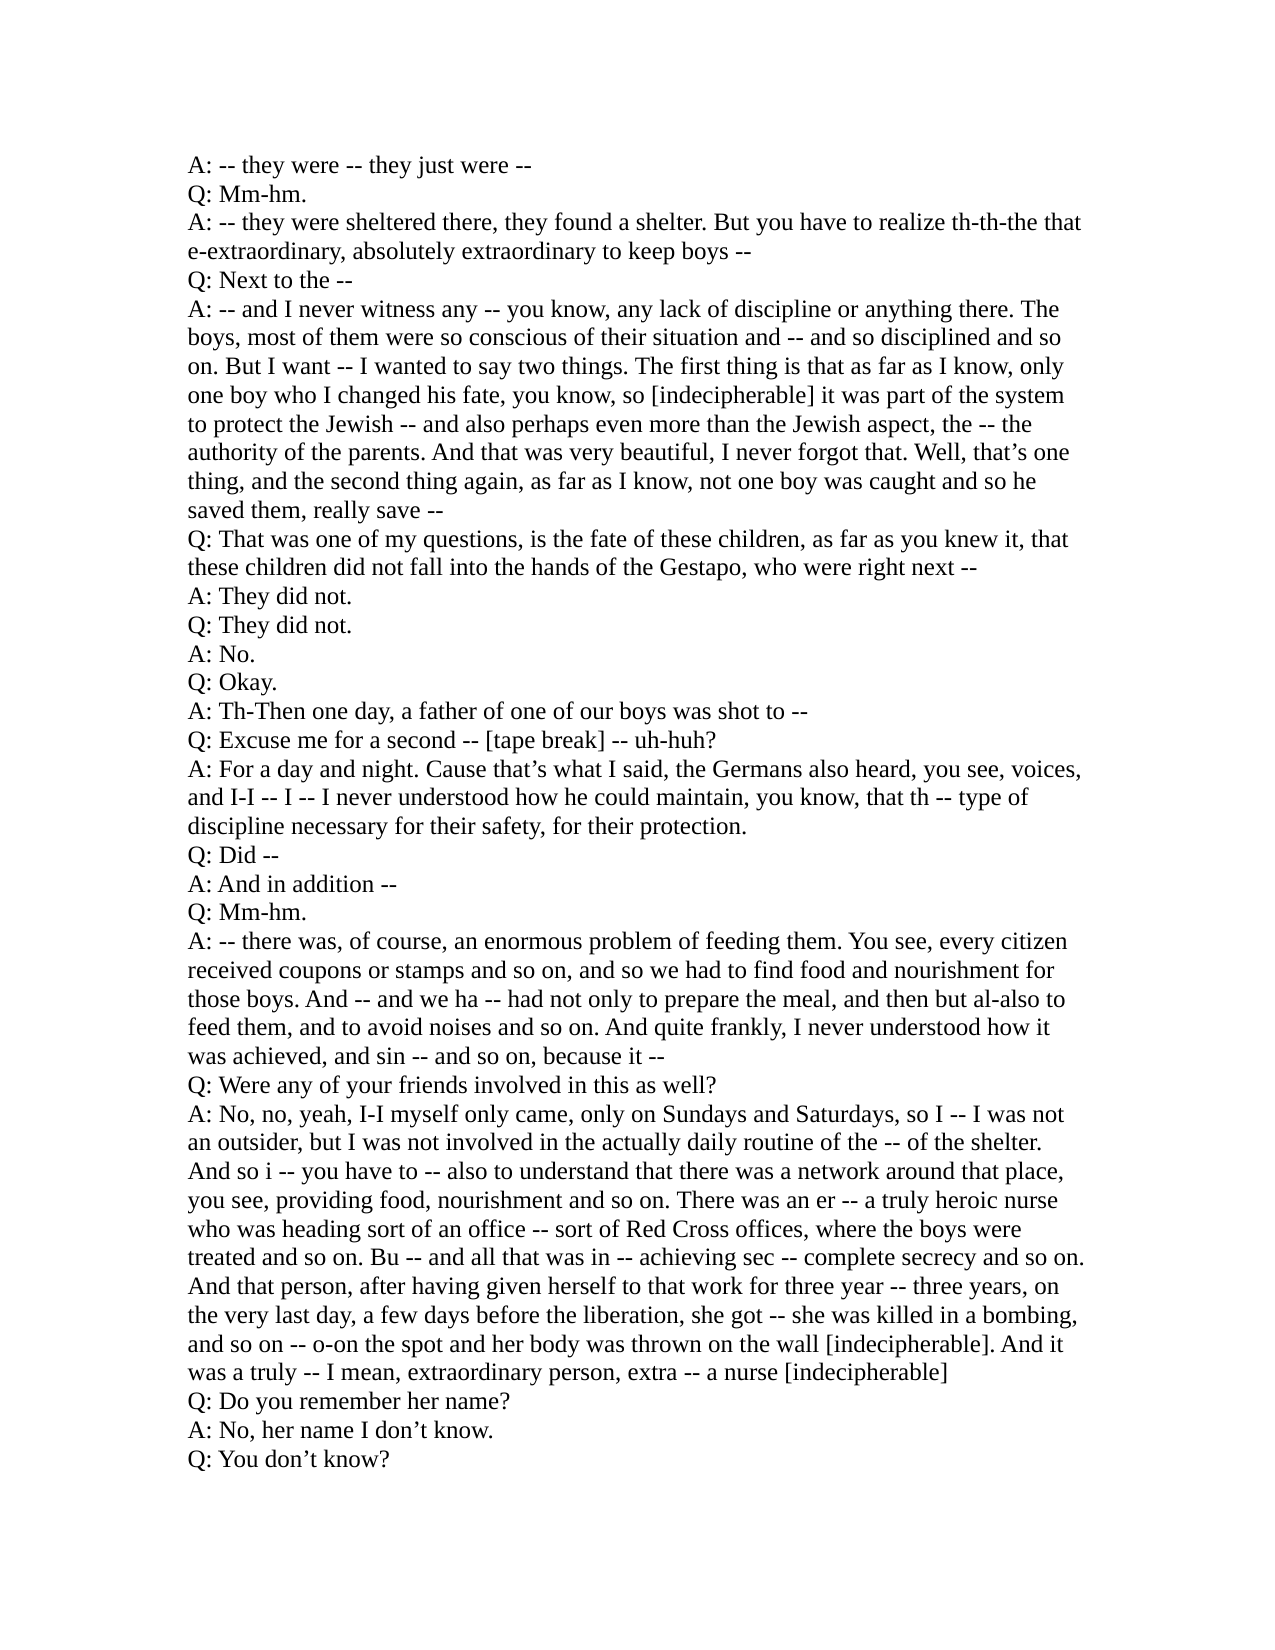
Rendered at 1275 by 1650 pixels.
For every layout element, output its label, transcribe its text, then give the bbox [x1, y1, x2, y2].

text Q: Do you remember her name? [187, 1415, 1087, 1444]
text Q: Did -- [187, 869, 1087, 897]
text Q: Okay. [187, 696, 1087, 725]
text A: No, her name I don’t know. [187, 1444, 1087, 1472]
text A: Th-Then one day, a father of one of our boys was shot to -- [187, 725, 1087, 754]
text Q: Mm-hm. [187, 926, 1087, 955]
text Q: Next to the -- [187, 294, 1087, 322]
text A: -- and I never witness any -- you know, any lack of discipline or anything there. The boys, most of them were so conscious of their situation and -- and so disciplined and so on. But I want -- I wanted to say two things. The first thing is that as far as I know, only one boy who I changed his fate, you know, so [indecipherable] it was part of the system to protect the Jewish -- and also perhaps even more than the Jewish aspect, the -- the authority of the parents. And that was very beautiful, I never forgot that. Well, that’s one thing, and the second thing again, as far as I know, not one boy was caught and so he saved them, really save -- [187, 322, 1087, 552]
text A: They did not. [187, 610, 1087, 639]
text Q: Were any of your friends involved in this as well? [187, 1099, 1087, 1127]
text Q: That was one of my questions, is the fate of these children, as far as you knew it, that these children did not fall into the hands of the Gestapo, who were right next -- [187, 552, 1087, 610]
text A: No. [187, 667, 1087, 696]
text Q: Mm-hm. [187, 207, 1087, 236]
text A: -- they were -- they just were -- [187, 179, 1087, 207]
text A: No, no, yeah, I-I myself only came, only on Sundays and Saturdays, so I -- I was not an outsider, but I was not involved in the actually daily routine of the -- of the shelter. And so i -- you have to -- also to understand that there was a network around that place, you see, providing food, nourishment and so on. There was an er -- a truly heroic nurse who was heading sort of an office -- sort of Red Cross offices, where the boys were treated and so on. Bu -- and all that was in -- achieving sec -- complete secrecy and so on. And that person, after having given herself to that work for three year -- three years, on the very last day, a few days before the liberation, she got -- she was killed in a bombing, and so on -- o-on the spot and her body was thrown on the wall [indecipherable]. And it was a truly -- I mean, extraordinary person, extra -- a nurse [indecipherable] [187, 1127, 1087, 1415]
text A: -- there was, of course, an enormous problem of feeding them. You see, every citizen received coupons or stamps and so on, and so we had to find food and nourishment for those boys. And -- and we ha -- had not only to prepare the meal, and then but al-also to feed them, and to avoid noises and so on. And quite frankly, I never understood how it was achieved, and sin -- and so on, because it -- [187, 955, 1087, 1099]
text Q: They did not. [187, 639, 1087, 667]
text A: For a day and night. Cause that’s what I said, the Germans also heard, you see, voices, and I-I -- I -- I never understood how he could maintain, you know, that th -- type of discipline necessary for their safety, for their protection. [187, 782, 1087, 869]
text A: And in addition -- [187, 897, 1087, 926]
text A: -- they were sheltered there, they found a shelter. But you have to realize th-th-the that e-extraordinary, absolutely extraordinary to keep boys -- [187, 236, 1087, 294]
text Q: -- excuse me, this house that they were saving -- [187, 150, 1087, 179]
text Q: Excuse me for a second -- [tape break] -- uh-huh? [187, 754, 1087, 782]
